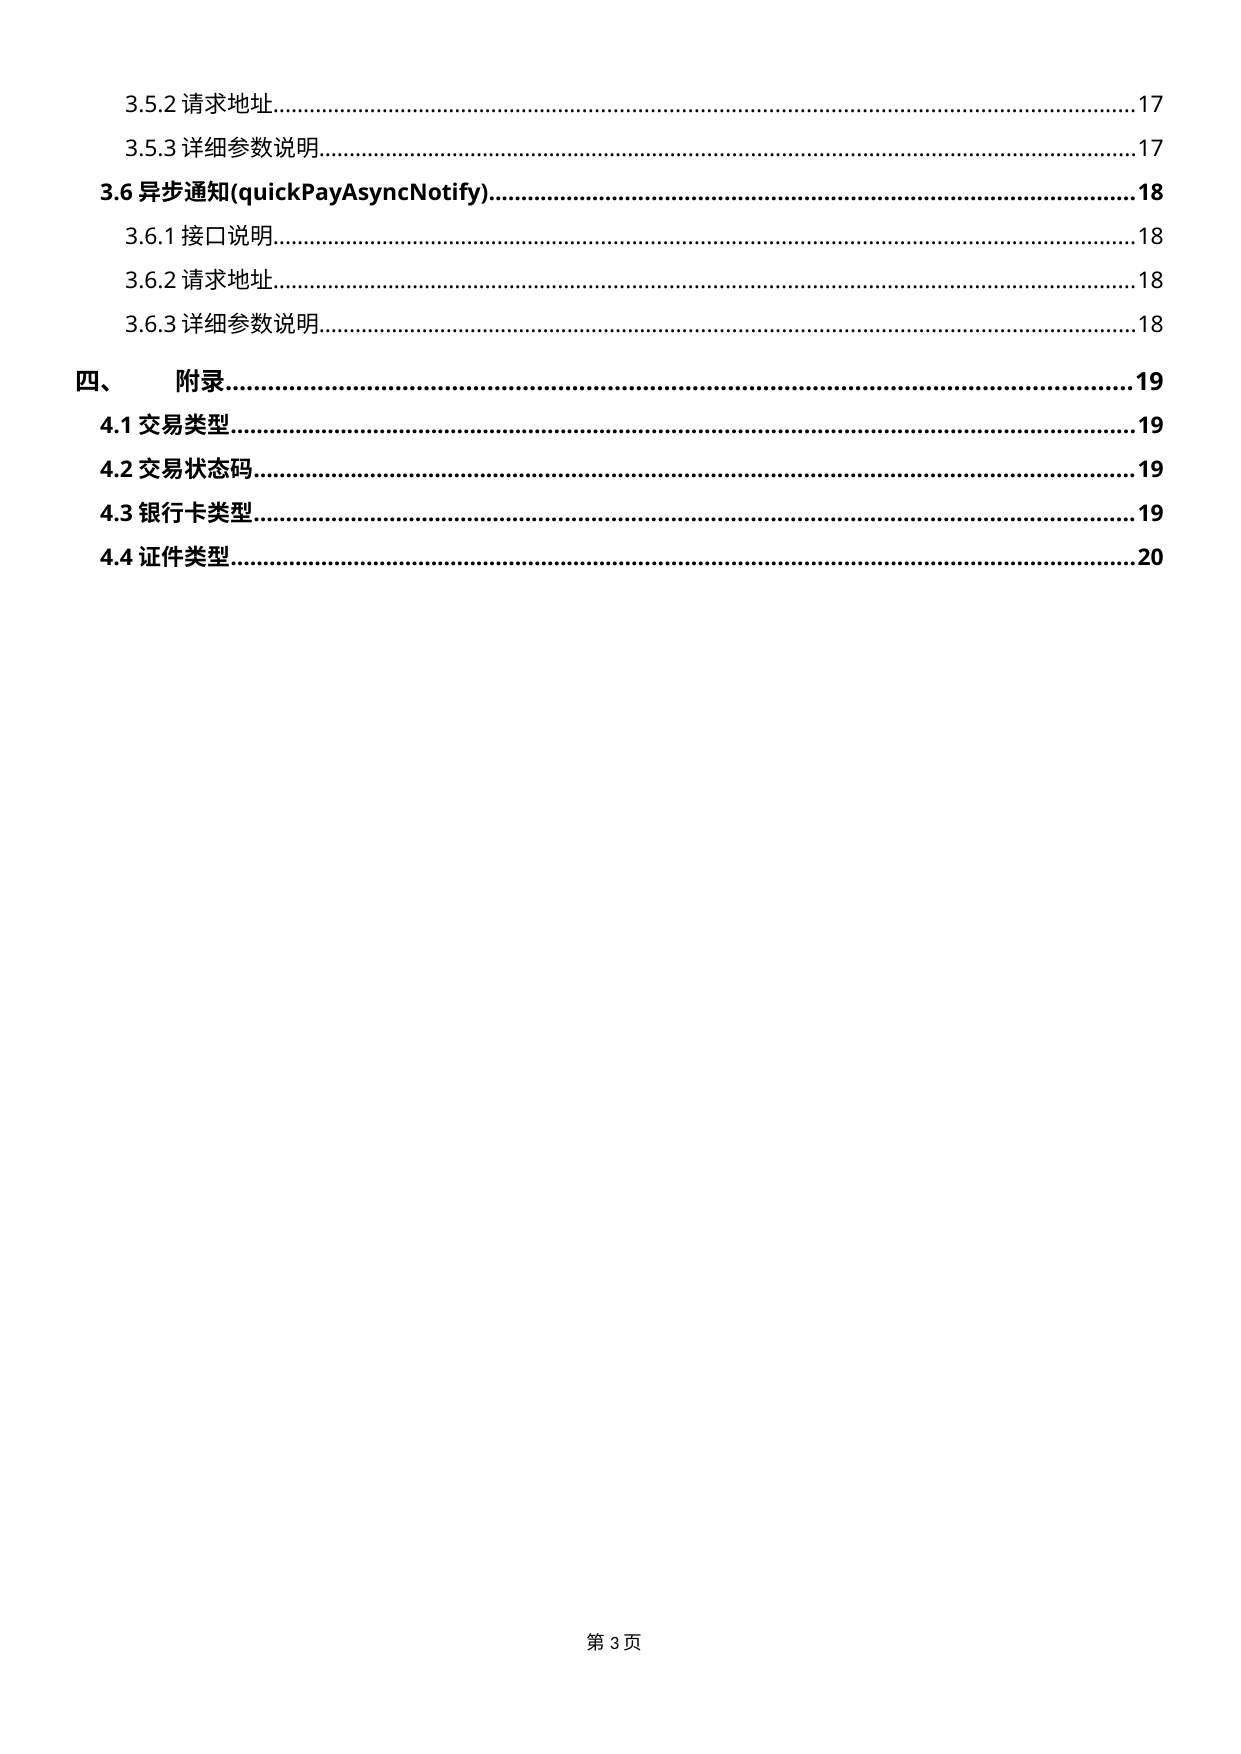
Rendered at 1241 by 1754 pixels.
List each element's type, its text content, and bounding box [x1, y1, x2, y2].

text 4.3 银行卡类型 19 [100, 489, 1165, 533]
text 四、 附录 19 [75, 357, 1165, 401]
text 3.5.2请求地址 17 [125, 80, 1165, 124]
text 4.1 交易类型 19 [100, 401, 1165, 445]
text 3.6.2请求地址 18 [125, 256, 1165, 301]
text 3.6.3详细参数说明 18 [125, 301, 1165, 344]
text 4.4 证件类型 20 [100, 533, 1165, 577]
text 3.5.3详细参数说明 17 [125, 124, 1165, 168]
text 4.2 交易状态码 19 [100, 445, 1165, 489]
text 3.6 异步通知(quickPayAsyncNotify) 18 [100, 168, 1165, 212]
text 3.6.1接口说明 18 [125, 212, 1165, 256]
